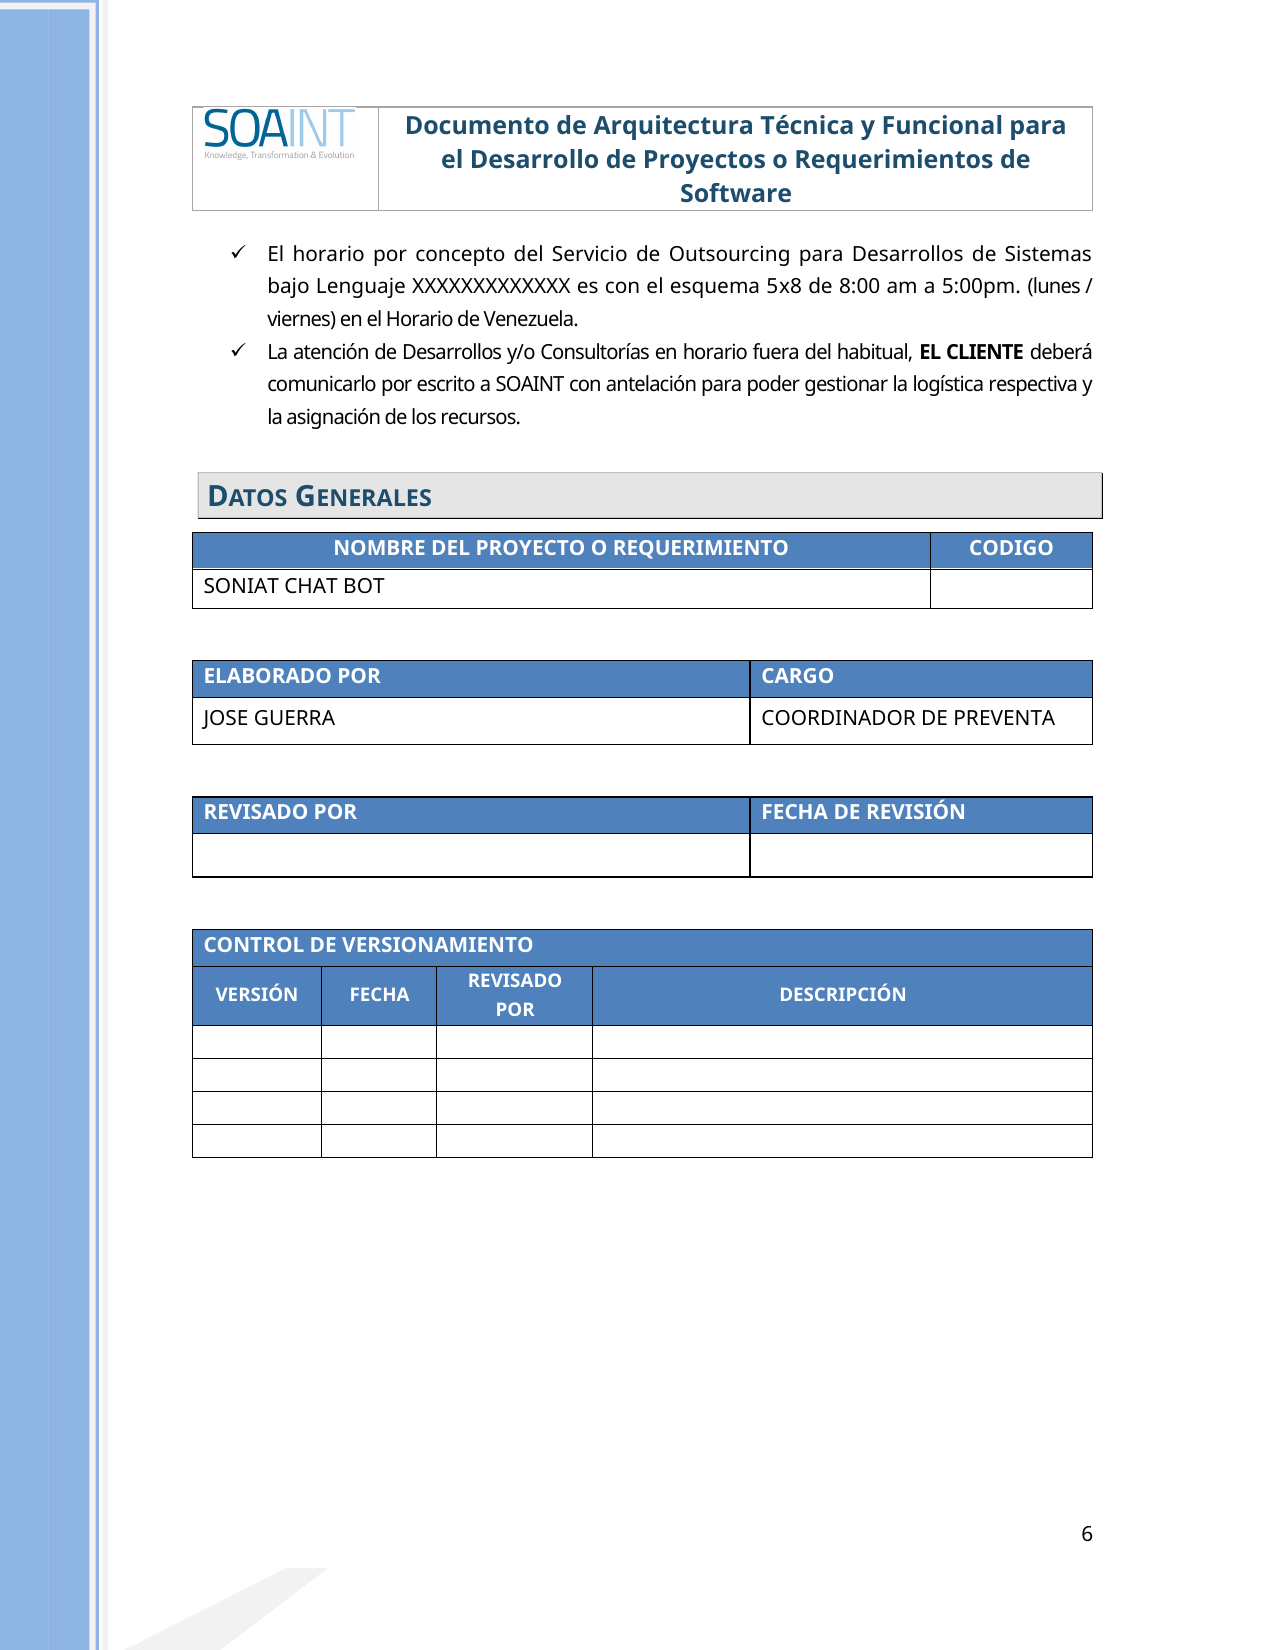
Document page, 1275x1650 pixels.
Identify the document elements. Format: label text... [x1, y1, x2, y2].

table_cell [437, 1125, 592, 1157]
table_cell [322, 1026, 436, 1058]
table_header CONTROL DE VERSIONAMIENTO [193, 930, 1092, 966]
table_cell FECHA [322, 967, 436, 1025]
table_cell [322, 1059, 436, 1091]
table_cell [593, 1125, 1092, 1157]
table_cell [437, 1026, 592, 1058]
table_cell [593, 1059, 1092, 1091]
table_header CODIGO [931, 533, 1092, 568]
table_header FECHA DE REVISIÓN [751, 798, 1092, 833]
table_header ELABORADO POR [193, 661, 749, 697]
table_cell [193, 1026, 321, 1058]
table_cell [193, 1092, 321, 1124]
list La atención de Desarrollos y/o Consultorías en horario fuera del habitual, EL CLIENTE deberá comunicarlo por escrito a SOAINT con antelación para poder gestionar la logística respectiva y la asignación de los recursos. [229, 337, 1093, 431]
table_cell [593, 1026, 1092, 1058]
table_cell VERSIÓN [193, 967, 321, 1025]
table_cell COORDINADOR DE PREVENTA [751, 698, 1092, 744]
table_cell [193, 1125, 321, 1157]
table_cell JOSE GUERRA [193, 698, 749, 744]
table_cell [437, 1059, 592, 1091]
table_cell [193, 834, 749, 876]
table_cell [437, 1092, 592, 1124]
table_header REVISADO POR [193, 798, 749, 833]
table_cell DESCRIPCIÓN [593, 967, 1092, 1025]
table_cell [322, 1125, 436, 1157]
table_cell SONIAT CHAT BOT [193, 570, 930, 608]
table_header CARGO [751, 661, 1092, 697]
subtitle Datos Generales [199, 473, 1101, 517]
table_cell [593, 1092, 1092, 1124]
table_header NOMBRE DEL PROYECTO O REQUERIMIENTO [193, 533, 930, 568]
table_cell REVISADO POR [437, 967, 592, 1025]
table_cell [193, 1059, 321, 1091]
picture [203, 107, 357, 160]
table_cell [751, 834, 1092, 876]
table_cell [322, 1092, 436, 1124]
table_cell [931, 570, 1092, 608]
list El horario por concepto del Servicio de Outsourcing para Desarrollos de Sistemas bajo Lenguaje XXXXXXXXXXXXX es con el esquema 5x8 de 8:00 am a 5:00pm. (lunes / viernes) en el Horario de Venezuela. [229, 239, 1093, 333]
